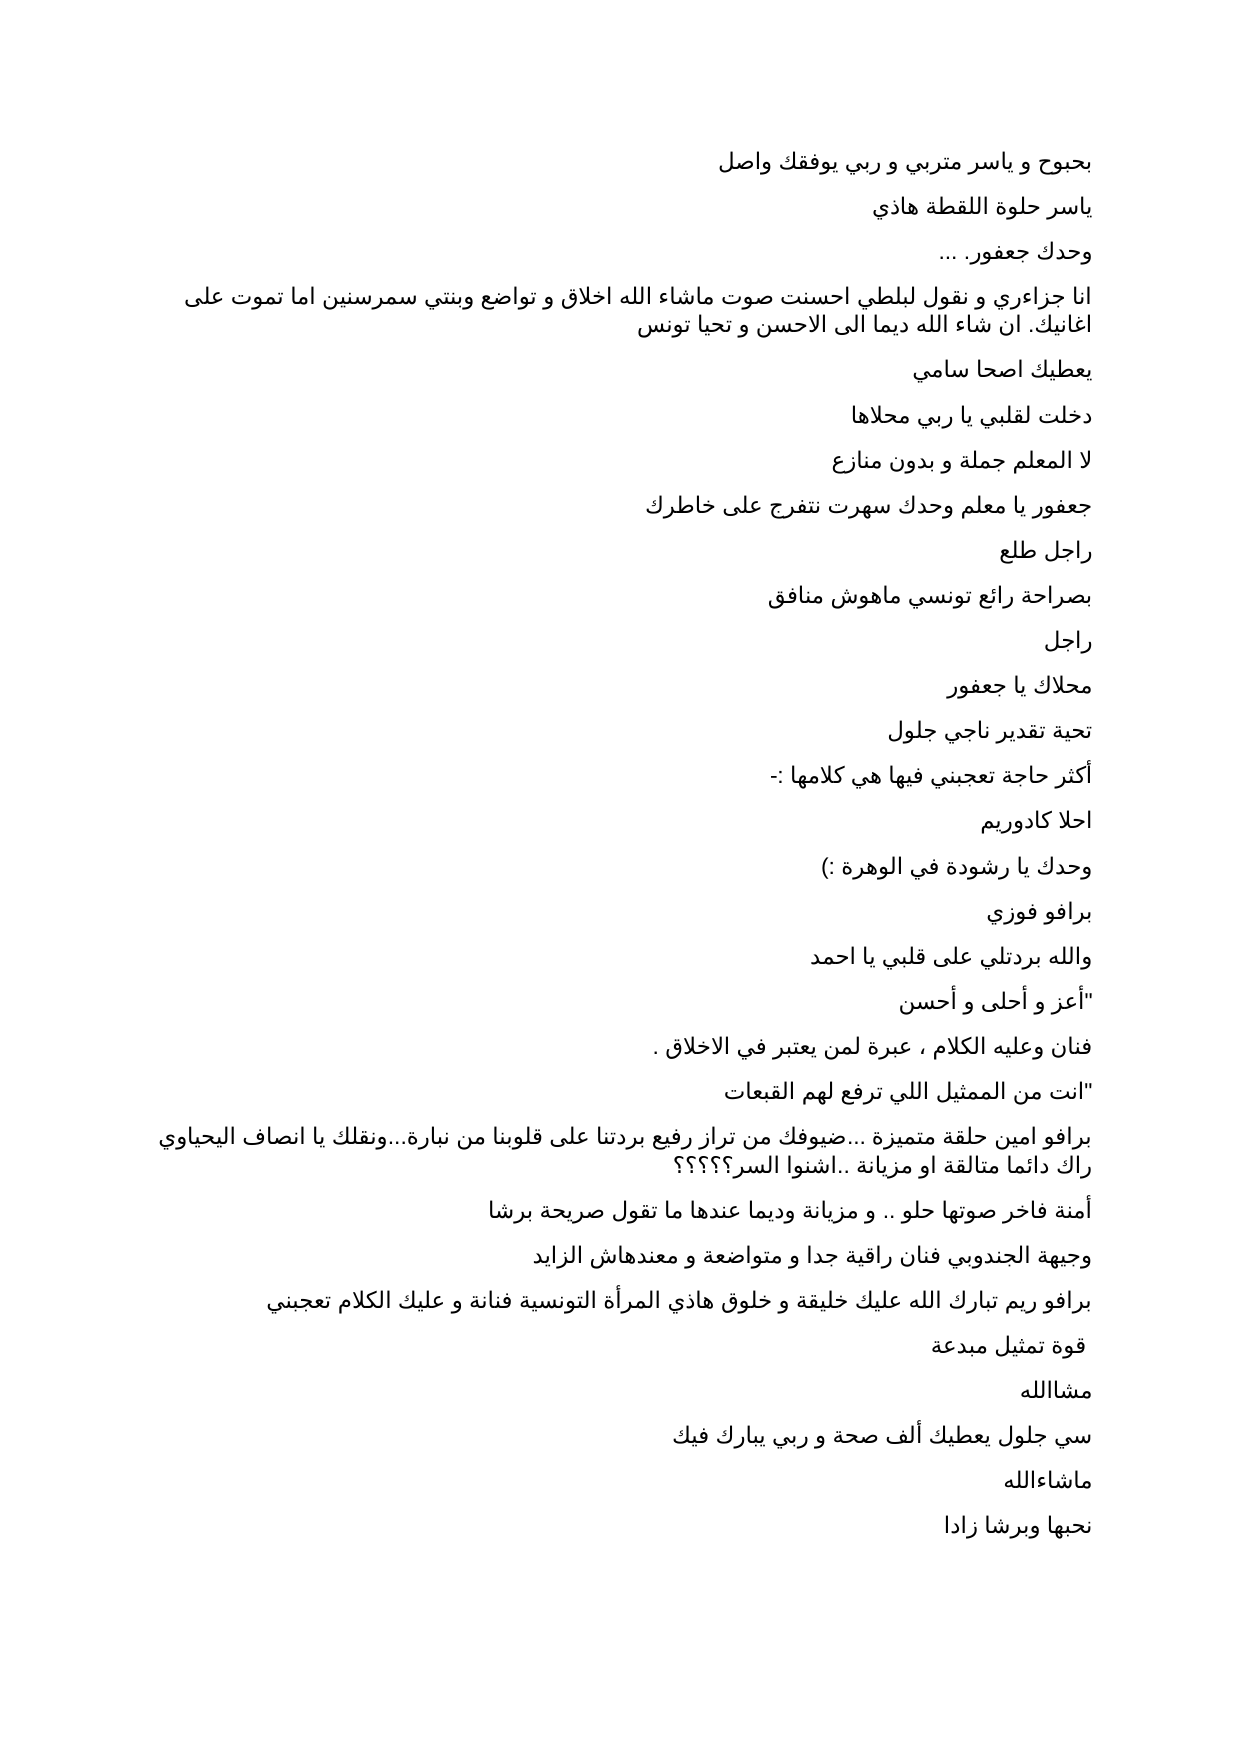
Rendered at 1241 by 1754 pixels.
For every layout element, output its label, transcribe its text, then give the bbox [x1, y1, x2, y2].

text فنان وعليه الكلام ، عبرة لمن يعتبر في الاخلاق . [148, 1033, 1093, 1059]
text سي جلول يعطيك ألف صحة و ربي يبارك فيك [148, 1422, 1093, 1449]
text وحدك يا رشودة في الوهرة :) [148, 853, 1093, 879]
text وحدك جعفور. ... [148, 238, 1093, 264]
text ياسر حلوة اللقطة هاذي [148, 193, 1093, 219]
text مشاالله [148, 1377, 1093, 1403]
text احلا كادوريم [148, 807, 1093, 834]
text وجيهة الجندوبي فنان راقية جدا و متواضعة و معندهاش الزايد [148, 1242, 1093, 1268]
text انا جزاءري و نقول لبلطي احسنت صوت ماشاء الله اخلاق و تواضع وبنتي سمرسنين اما تموت على اغانيك. ان شاء الله ديما الى الاحسن و تحيا تونس [148, 283, 1093, 338]
text "ﺃﻋﺰ ﻭ ﺃﺣﻠﻰ ﻭ ﺃﺣﺴﻦ [148, 988, 1093, 1014]
text أمنة فاخر صوتها حلو .. و مزيانة وديما عندها ما تقول صريحة برشا [148, 1197, 1093, 1223]
text جعفور يا معلم وحدك سهرت نتفرج على خاطرك [148, 492, 1093, 518]
text أكثر حاجة تعجبني فيها هي كلامها :- [148, 762, 1093, 789]
text تحية تقدير ناجي جلول [148, 717, 1093, 744]
text ماشاءالله [148, 1467, 1093, 1494]
text نحبها وبرشا زادا [148, 1512, 1093, 1539]
text دخلت لقلبي يا ربي محلاها [148, 402, 1093, 428]
text والله بردتلي على قلبي يا احمد [148, 943, 1093, 969]
text راجل [148, 627, 1093, 653]
text يعطيك اصحا سامي [148, 356, 1093, 383]
text "انت من الممثيل اللي ترفع لهم القبعات [148, 1078, 1093, 1104]
text محلاك يا جعفور [148, 672, 1093, 698]
text برافو فوزي [148, 898, 1093, 924]
text برافو ريم تبارك الله عليك خليقة و خلوق هاذي المرأة التونسية فنانة و عليك الكلام تعجبني [148, 1287, 1093, 1313]
text لا المعلم جملة و بدون منازع [148, 447, 1093, 473]
text برافو امين حلقة متميزة ...ضيوفك من تراز رفيع بردتنا على قلوبنا من نبارة...ونقلك يا انصاف اليحياوي راك دائما متالقة او مزيانة ..اشنوا السر؟؟؟؟؟ [148, 1123, 1093, 1178]
text بصراحة رائع تونسي ماهوش منافق [148, 582, 1093, 608]
text قوة تمثيل مبدعة [148, 1332, 1093, 1358]
text راجل طلع [148, 537, 1093, 563]
text بحبوح و ياسر متربي و ربي يوفقك واصل [148, 148, 1093, 174]
